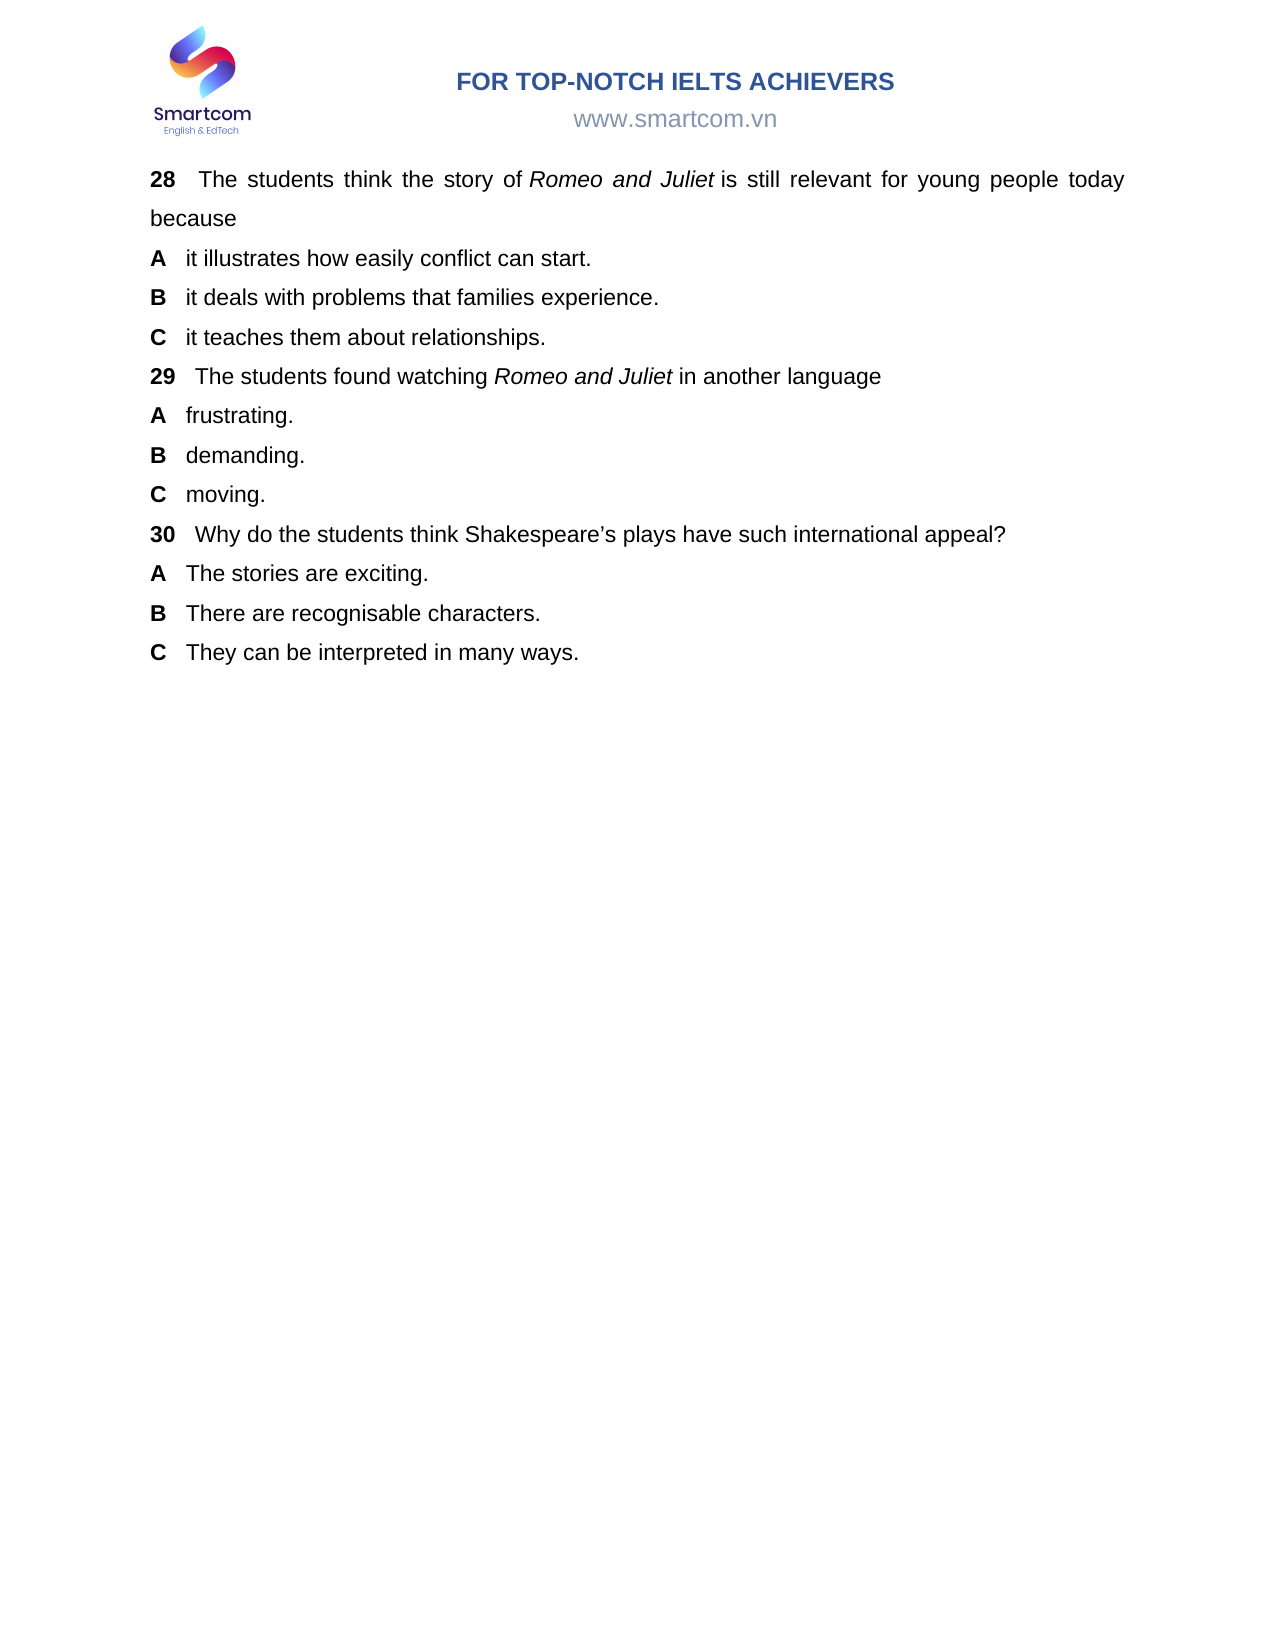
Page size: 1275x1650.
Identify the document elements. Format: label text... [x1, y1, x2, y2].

text B it deals with problems that families experience. [150, 284, 1125, 310]
text B demanding. [150, 442, 1125, 468]
text B There are recognisable characters. [150, 600, 1125, 626]
picture [150, 25, 254, 138]
text 28 The students think the story of Romeo and Juliet is still relevant for young people today because [150, 166, 1125, 231]
text 30 Why do the students think Shakespeare’s plays have such international appeal? [150, 521, 1125, 547]
text C it teaches them about relationships. [150, 323, 1125, 350]
text 29 The students found watching Romeo and Juliet in another language [150, 363, 1125, 389]
text C moving. [150, 481, 1125, 508]
text A it illustrates how easily conflict can start. [150, 244, 1125, 271]
text A The stories are exciting. [150, 560, 1125, 587]
text A frustrating. [150, 402, 1125, 429]
text C They can be interpreted in many ways. [150, 639, 1125, 666]
